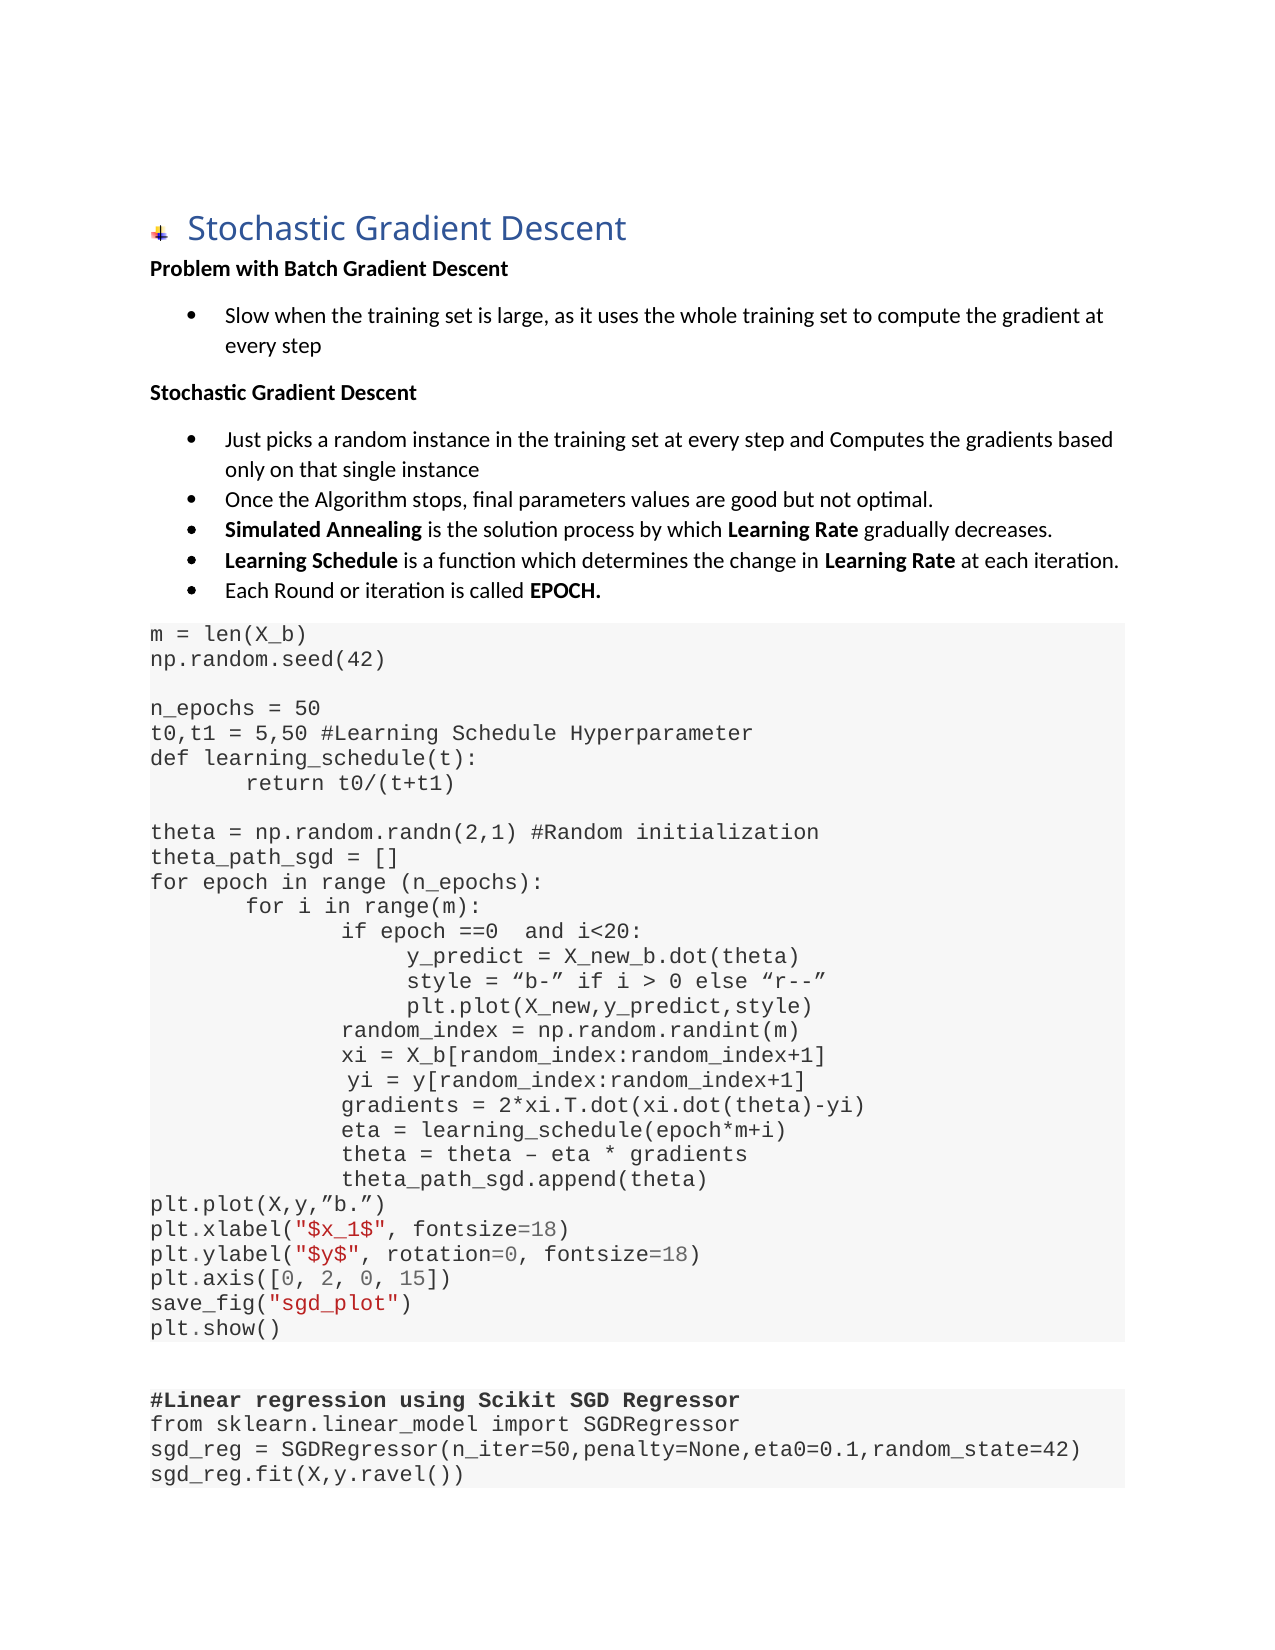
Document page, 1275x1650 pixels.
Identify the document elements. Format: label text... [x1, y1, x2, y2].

text theta_path_sgd = [] [150, 846, 1125, 871]
text plt.plot(X_new,y_predict,style) [150, 995, 1125, 1019]
text Stochastic Gradient Descent [150, 378, 1125, 406]
text eta = learning_schedule(epoch*m+i) [150, 1119, 1125, 1143]
text sgd_reg = SGDRegressor(n_iter=50,penalty=None,eta0=0.1,random_state=42) [150, 1438, 1125, 1463]
text for epoch in range (n_epochs): [150, 871, 1125, 896]
text Problem with Batch Gradient Descent [150, 254, 1125, 282]
text random_index = np.random.randint(m) [150, 1019, 1125, 1044]
text m = len(X_b) [150, 623, 1125, 648]
text return t0/(t+t1) [150, 772, 1125, 796]
list Simulated Annealing is the solution process by which Learning Rate gradually decreases. [187, 516, 1125, 544]
text plt.show() [150, 1317, 1125, 1342]
text y_predict = X_new_b.dot(theta) [150, 945, 1125, 970]
list Once the Algorithm stops, final parameters values are good but not optimal. [187, 485, 1125, 513]
text theta = theta – eta * gradients [150, 1143, 1125, 1168]
text n_epochs = 50 [150, 697, 1125, 722]
text for i in range(m): [150, 896, 1125, 920]
text if epoch ==0 and i<20: [150, 920, 1125, 945]
text #Linear regression using Scikit SGD Regressor [150, 1389, 1125, 1413]
text plt.plot(X,y,”b.”) [150, 1193, 1125, 1218]
text plt.axis([0, 2, 0, 15]) [150, 1267, 1125, 1292]
text yi = y[random_index:random_index+1] [150, 1069, 1125, 1094]
text save_fig("sgd_plot") [150, 1292, 1125, 1317]
picture [151, 224, 168, 241]
text theta = np.random.randn(2,1) #Random initialization [150, 821, 1125, 846]
text gradients = 2*xi.T.dot(xi.dot(theta)-yi) [150, 1094, 1125, 1119]
text plt.xlabel("$x_1$", fontsize=18) [150, 1218, 1125, 1243]
text t0,t1 = 5,50 #Learning Schedule Hyperparameter [150, 722, 1125, 747]
text style = “b-” if i > 0 else “r--” [150, 970, 1125, 995]
text def learning_schedule(t): [150, 747, 1125, 772]
text sgd_reg.fit(X,y.ravel()) [150, 1463, 1125, 1488]
subtitle Stochastic Gradient Descent [150, 205, 1125, 251]
list Slow when the training set is large, as it uses the whole training set to compute the gradient at every step [187, 301, 1125, 359]
text plt.ylabel("$y$", rotation=0, fontsize=18) [150, 1243, 1125, 1267]
text theta_path_sgd.append(theta) [150, 1168, 1125, 1193]
list Each Round or iteration is called EPOCH. [187, 576, 1125, 604]
text from sklearn.linear_model import SGDRegressor [150, 1413, 1125, 1438]
text xi = X_b[random_index:random_index+1] [150, 1044, 1125, 1069]
list Learning Schedule is a function which determines the change in Learning Rate at each iteration. [187, 546, 1125, 574]
text np.random.seed(42) [150, 648, 1125, 672]
list Just picks a random instance in the training set at every step and Computes the gradients based only on that single instance [187, 425, 1125, 483]
